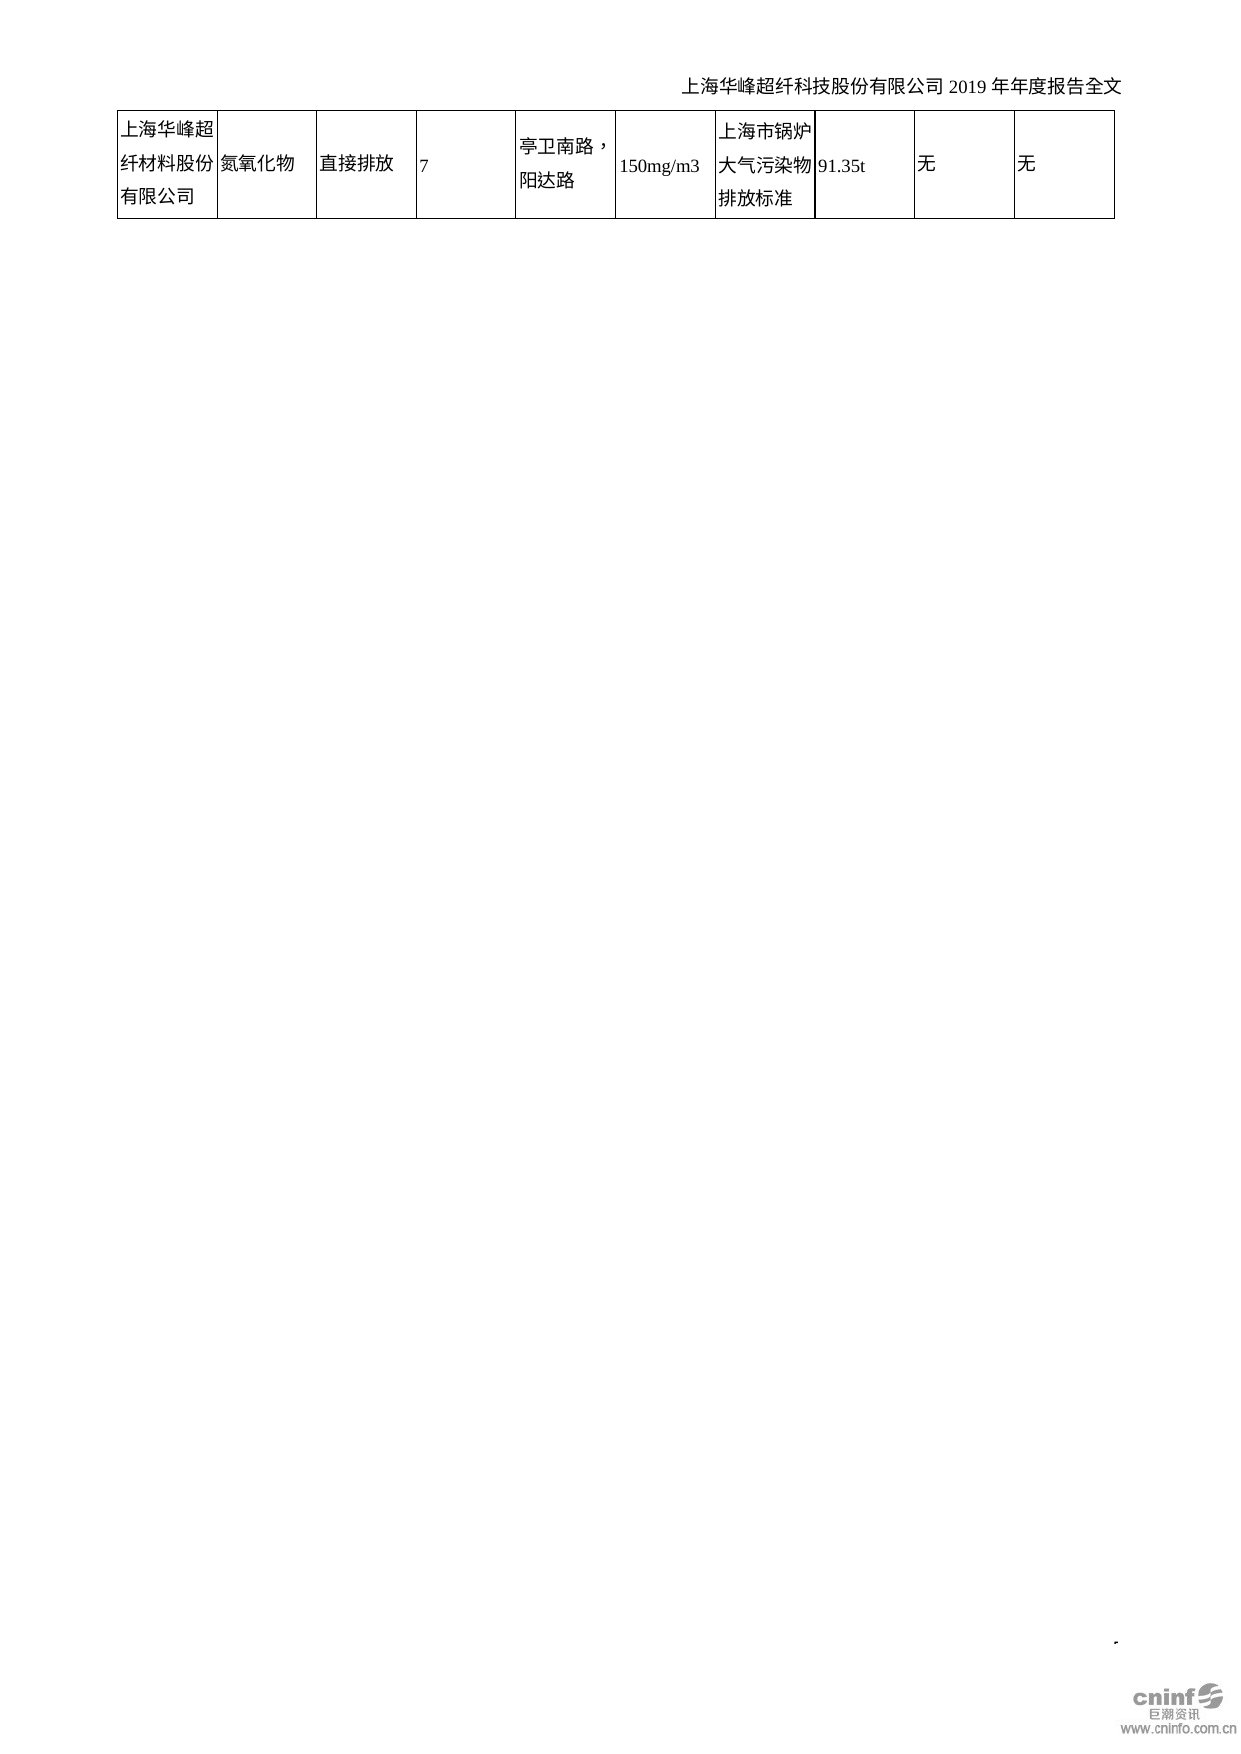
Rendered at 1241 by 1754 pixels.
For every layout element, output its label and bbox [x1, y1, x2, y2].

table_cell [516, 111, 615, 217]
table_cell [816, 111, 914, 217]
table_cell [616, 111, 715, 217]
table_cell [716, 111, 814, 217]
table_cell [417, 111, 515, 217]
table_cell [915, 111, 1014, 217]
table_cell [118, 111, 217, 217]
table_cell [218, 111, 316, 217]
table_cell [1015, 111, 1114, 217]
picture [1115, 1680, 1240, 1737]
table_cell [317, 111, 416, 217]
